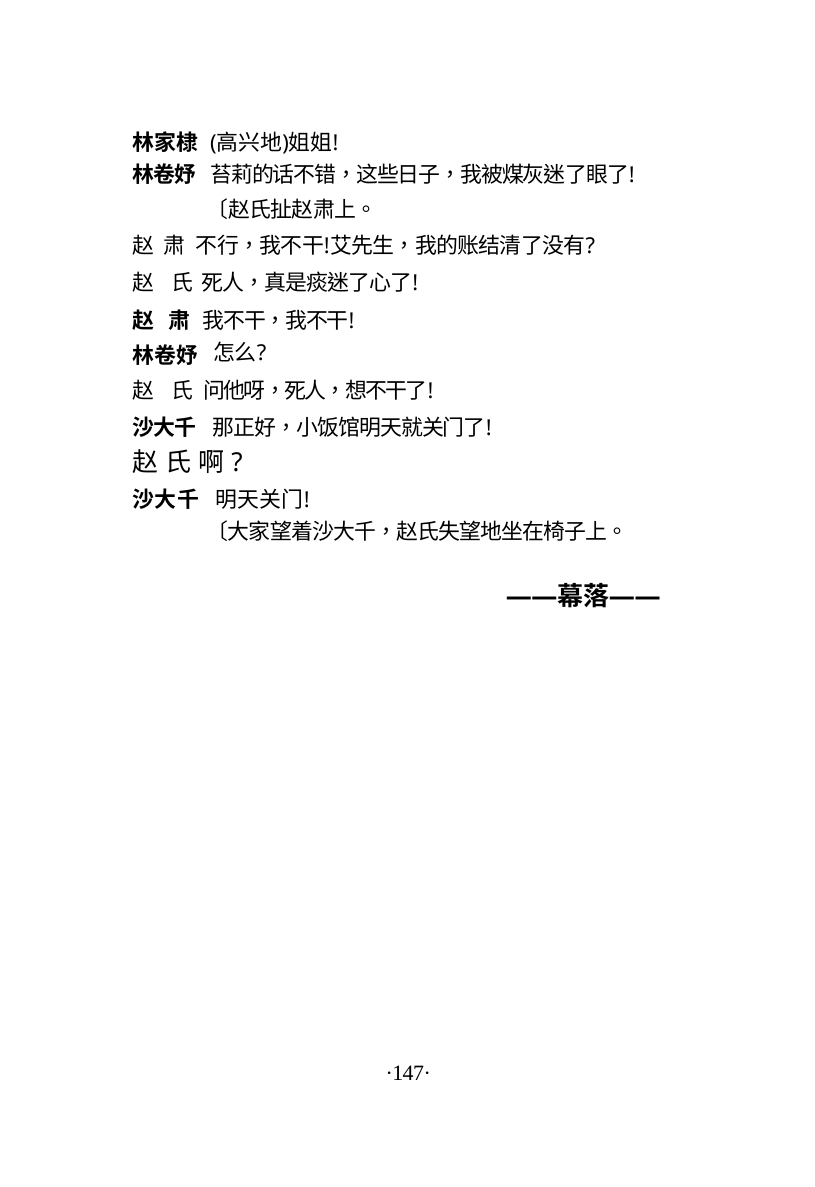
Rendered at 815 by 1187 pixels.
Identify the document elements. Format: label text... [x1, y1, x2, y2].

text 赵 肃 不行，我不干!艾先生，我的账结清了没有? 赵 氏 死人，真是痰迷了心了! [132, 230, 619, 296]
text 林卷妤 苔莉的话不错，这些日子，我被煤灰迷了眼了! 〔赵氏扯赵肃上。 [132, 159, 641, 224]
text 沙大千 明天关门! [132, 484, 692, 513]
text 赵 氏 问他呀，死人，想不干了! [132, 376, 692, 403]
text 赵 肃 我不干，我不干! 林卷妤 怎么? [132, 304, 371, 369]
text ——幕落—— [506, 579, 692, 612]
text 林家棣 (高兴地)姐姐! [132, 128, 692, 156]
text 〔大家望着沙大千，赵氏失望地坐在椅子上。 [207, 518, 692, 545]
text 沙大千 那正好，小饭馆明天就关门了! 赵 氏 啊 ? [132, 412, 500, 479]
